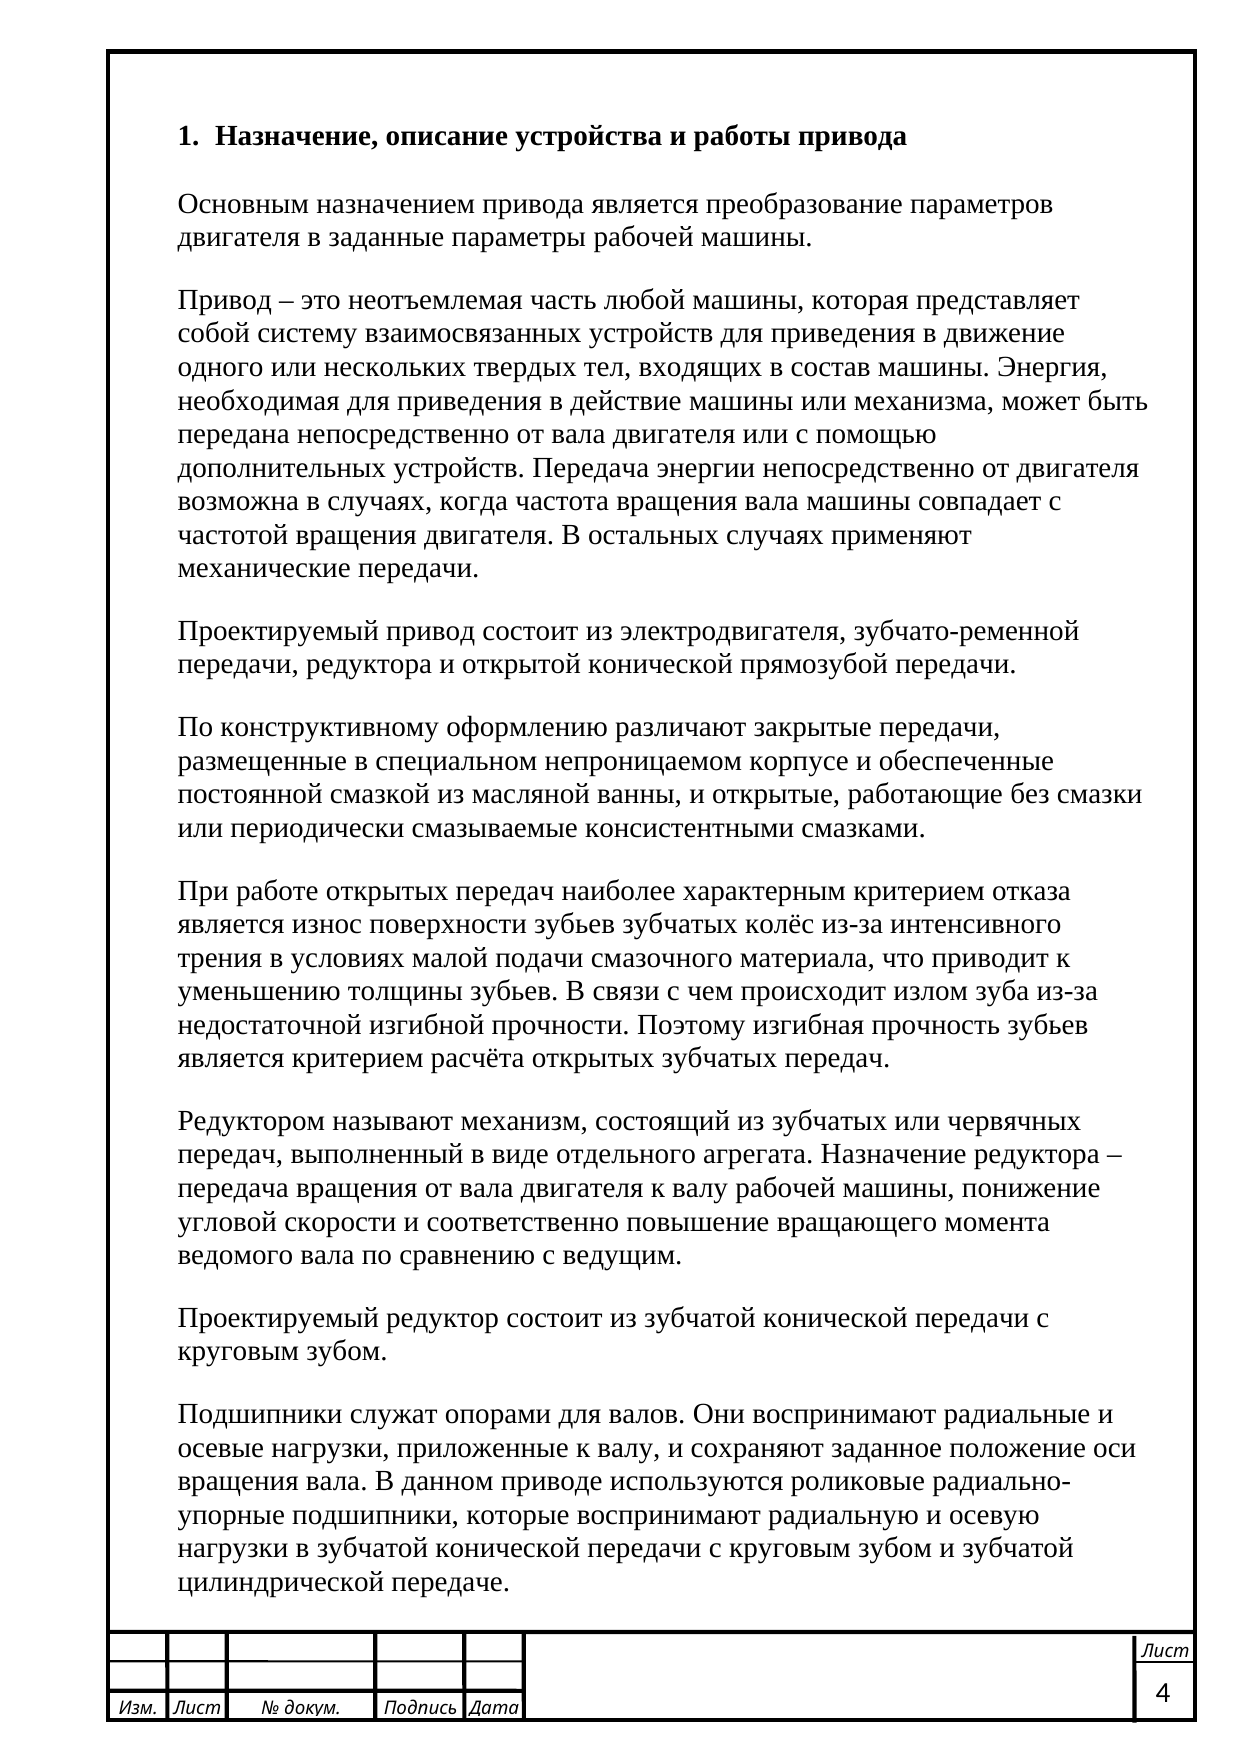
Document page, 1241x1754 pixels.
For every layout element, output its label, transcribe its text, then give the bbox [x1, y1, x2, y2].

text При работе открытых передач наиболее характерным критерием отказа является износ поверхности зубьев зубчатых колёс из-за интенсивного трения в условиях малой подачи смазочного материала, что приводит к уменьшению толщины зубьев. В связи с чем происходит излом зуба из-за недостаточной изгибной прочности. Поэтому изгибная прочность зубьев является критерием расчёта открытых зубчатых передач. [177, 873, 1152, 1074]
text По конструктивному оформлению различают закрытые передачи, размещенные в специальном непроницаемом корпусе и обеспеченные постоянной смазкой из масляной ванны, и открытые, работающие без смазки или периодически смазываемые консистентными смазками. [177, 709, 1152, 843]
text Основным назначением привода является преобразование параметров двигателя в заданные параметры рабочей машины. [177, 186, 1152, 253]
list Назначение, описание устройства и работы привода [177, 118, 1152, 152]
text Привод – это неотъемлемая часть любой машины, которая представляет собой систему взаимосвязанных устройств для приведения в движение одного или нескольких твердых тел, входящих в состав машины. Энергия, необходимая для приведения в действие машины или механизма, может быть передана непосредственно от вала двигателя или с помощью дополнительных устройств. Передача энергии непосредственно от двигателя возможна в случаях, когда частота вращения вала машины совпадает с частотой вращения двигателя. В остальных случаях применяют механические передачи. [177, 282, 1152, 584]
text Редуктором называют механизм, состоящий из зубчатых или червячных передач, выполненный в виде отдельного агрегата. Назначение редуктора – передача вращения от вала двигателя к валу рабочей машины, понижение угловой скорости и соответственно повышение вращающего момента ведомого вала по сравнению с ведущим. [177, 1103, 1152, 1271]
text Проектируемый редуктор состоит из зубчатой конической передачи с круговым зубом. [177, 1300, 1152, 1367]
text Подшипники служат опорами для валов. Они воспринимают радиальные и осевые нагрузки, приложенные к валу, и сохраняют заданное положение оси вращения вала. В данном приводе используются роликовые радиально-упорные подшипники, которые воспринимают радиальную и осевую нагрузки в зубчатой конической передачи с круговым зубом и зубчатой цилиндрической передаче. [177, 1396, 1152, 1597]
text Проектируемый привод состоит из электродвигателя, зубчато-ременной передачи, редуктора и открытой конической прямозубой передачи. [177, 613, 1152, 680]
